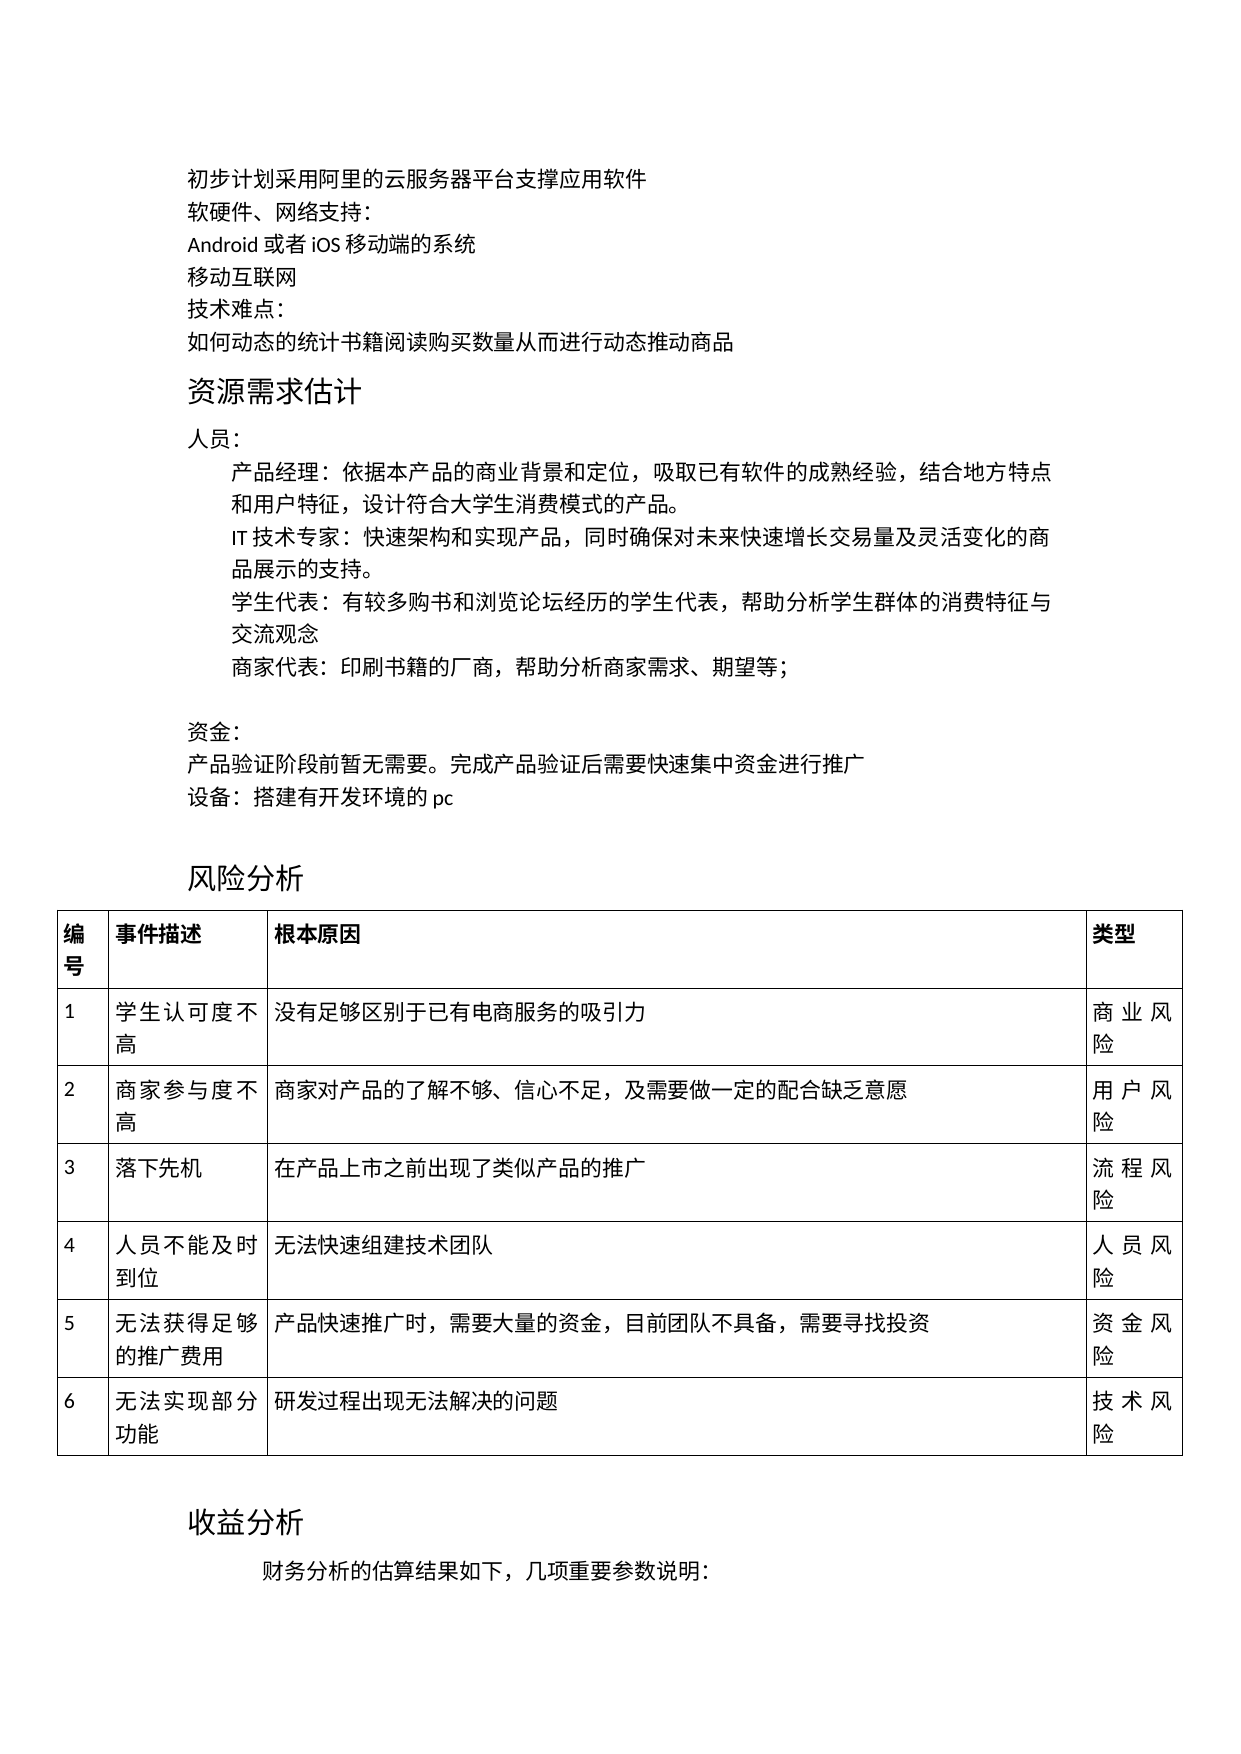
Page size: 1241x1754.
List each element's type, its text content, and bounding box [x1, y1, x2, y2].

text 设备：搭建有开发环境的pc [187, 779, 1053, 812]
table_cell 资金风险 [1087, 1300, 1182, 1377]
table_cell 没有足够区别于已有电商服务的吸引力 [268, 989, 1086, 1065]
text IT技术专家：快速架构和实现产品，同时确保对未来快速增长交易量及灵活变化的商品展示的支持。 [231, 519, 1053, 584]
table_cell 人员风险 [1087, 1222, 1182, 1299]
table_header 编号 [58, 911, 108, 987]
text 商家代表：印刷书籍的厂商，帮助分析商家需求、期望等； [231, 649, 1053, 682]
table_cell 技术风险 [1087, 1378, 1182, 1455]
text 技术难点： [187, 292, 1053, 324]
text 学生代表：有较多购书和浏览论坛经历的学生代表，帮助分析学生群体的消费特征与交流观念 [231, 584, 1053, 649]
table_cell 在产品上市之前出现了类似产品的推广 [268, 1144, 1086, 1221]
text 如何动态的统计书籍阅读购买数量从而进行动态推动商品 [187, 324, 1053, 357]
table_cell 4 [58, 1222, 108, 1299]
text 资源需求估计 [187, 357, 1053, 422]
table_cell 人员不能及时到位 [109, 1222, 267, 1299]
table_header 事件描述 [109, 911, 267, 987]
table_cell 无法快速组建技术团队 [268, 1222, 1086, 1299]
text 人员： [187, 422, 1053, 454]
table_cell 6 [58, 1378, 108, 1455]
text Android或者iOS移动端的系统 [187, 227, 1053, 259]
table_cell 商家对产品的了解不够、信心不足，及需要做一定的配合缺乏意愿 [268, 1066, 1086, 1143]
table_cell 无法实现部分功能 [109, 1378, 267, 1455]
text 财务分析的估算结果如下，几项重要参数说明： [262, 1553, 1053, 1586]
text 移动互联网 [187, 259, 1053, 292]
table_cell 3 [58, 1144, 108, 1221]
table_cell 用户风险 [1087, 1066, 1182, 1143]
table_cell 5 [58, 1300, 108, 1377]
table_cell 产品快速推广时，需要大量的资金，目前团队不具备，需要寻找投资 [268, 1300, 1086, 1377]
table_header 根本原因 [268, 911, 1086, 987]
text 风险分析 [187, 844, 1053, 909]
table_cell 2 [58, 1066, 108, 1143]
table_cell 无法获得足够的推广费用 [109, 1300, 267, 1377]
table_cell 研发过程出现无法解决的问题 [268, 1378, 1086, 1455]
table_cell 学生认可度不高 [109, 989, 267, 1065]
table_cell 商家参与度不高 [109, 1066, 267, 1143]
table_cell 商业风险 [1087, 989, 1182, 1065]
text 产品验证阶段前暂无需要。完成产品验证后需要快速集中资金进行推广 [187, 747, 1053, 779]
text 初步计划采用阿里的云服务器平台支撑应用软件 [187, 162, 1053, 194]
table_cell 落下先机 [109, 1144, 267, 1221]
table_cell 流程风险 [1087, 1144, 1182, 1221]
text 资金： [187, 714, 1053, 747]
table_cell 1 [58, 989, 108, 1065]
table_header 类型 [1087, 911, 1182, 987]
text 软硬件、网络支持： [187, 194, 1053, 227]
text 产品经理：依据本产品的商业背景和定位，吸取已有软件的成熟经验，结合地方特点和用户特征，设计符合大学生消费模式的产品。 [231, 454, 1053, 519]
text 收益分析 [187, 1488, 1053, 1553]
